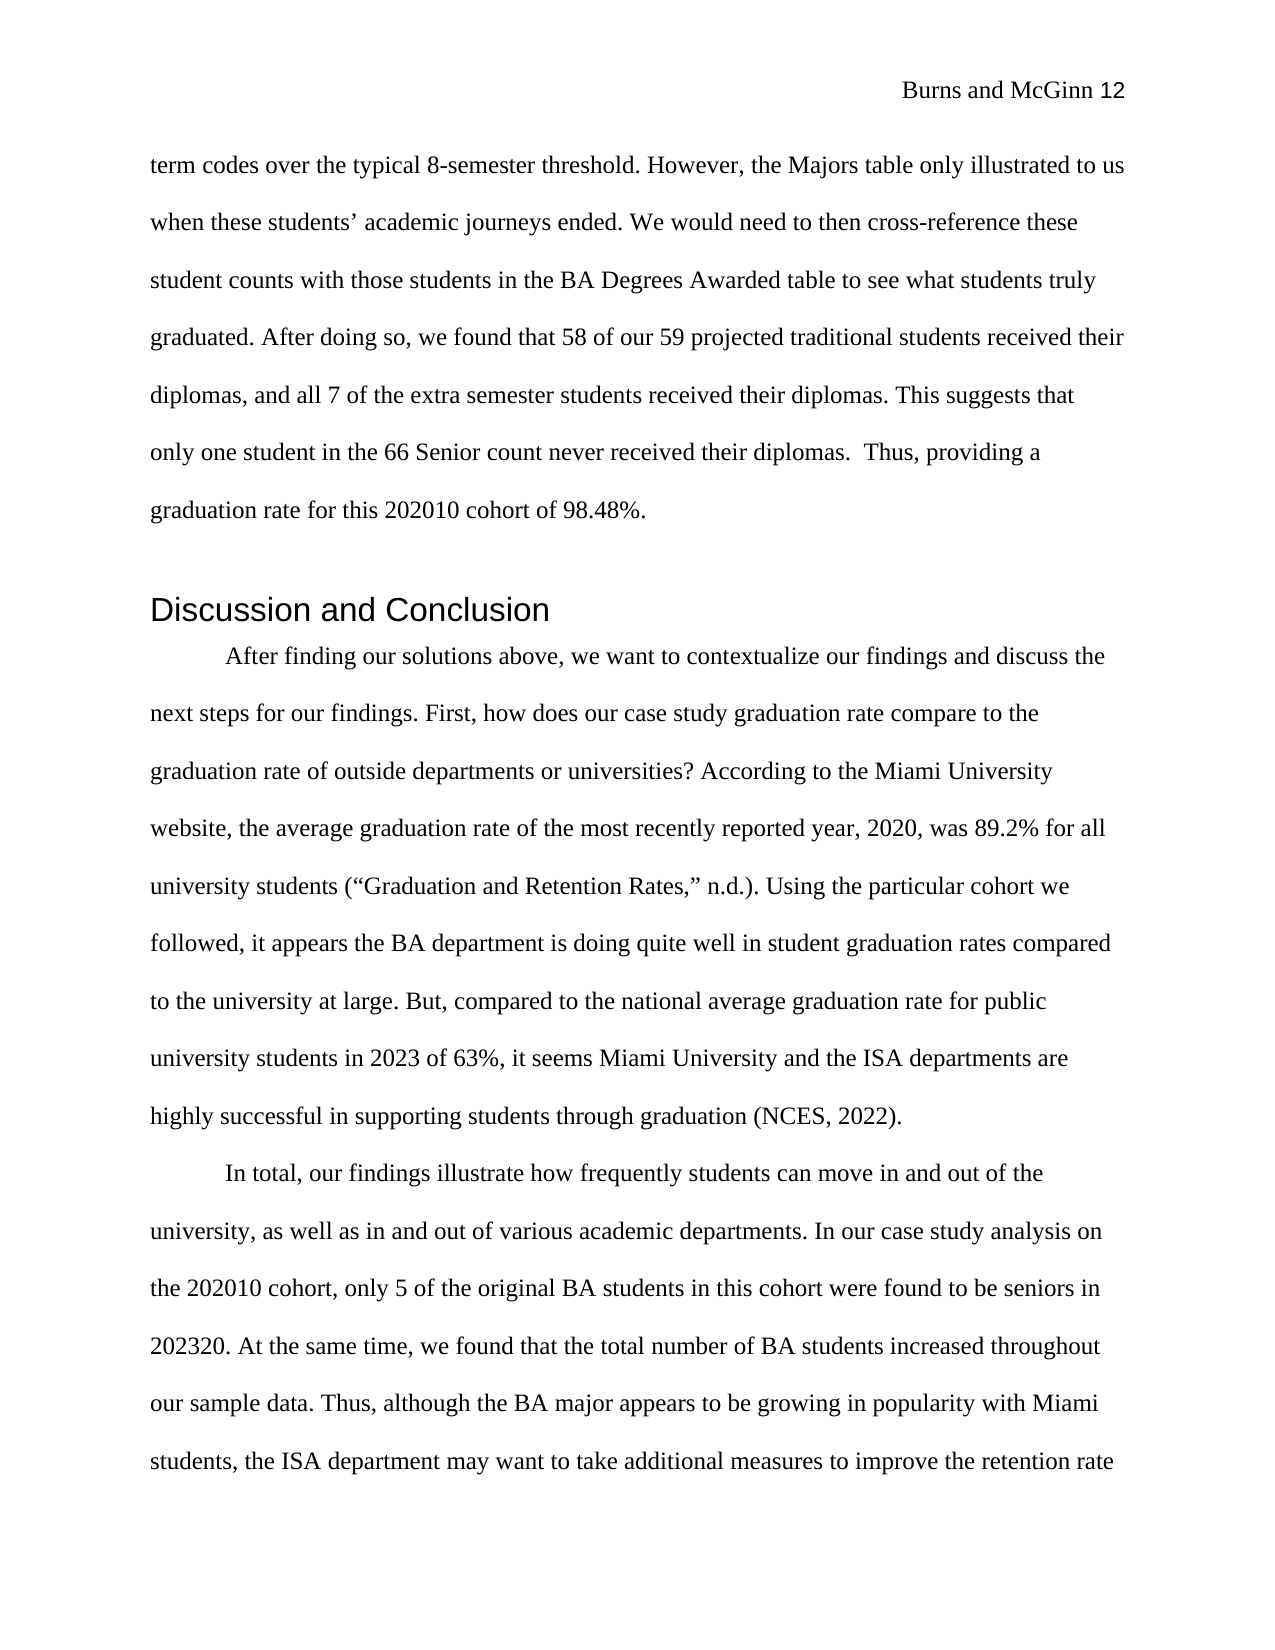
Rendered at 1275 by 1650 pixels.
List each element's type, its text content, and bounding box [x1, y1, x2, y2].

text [150, 1158, 1125, 1475]
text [150, 150, 1125, 524]
text After finding our solutions above, we want to contextualize our findings and discuss the next steps for our findings. First, how does our case study graduation rate compare to the graduation rate of outside departments or universities? According to the Miami University website, the average graduation rate of the most recently reported year, 2020, was 89.2% for all university students (“Graduation and Retention Rates,” n.d.). Using the particular cohort we followed, it appears the BA department is doing quite well in student graduation rates compared to the university at large. But, compared to the national average graduation rate for public university students in 2023 of 63%, it seems Miami University and the ISA departments are highly successful in supporting students through graduation (NCES, 2022). [150, 641, 1125, 1130]
subtitle Discussion and Conclusion [150, 590, 1125, 628]
